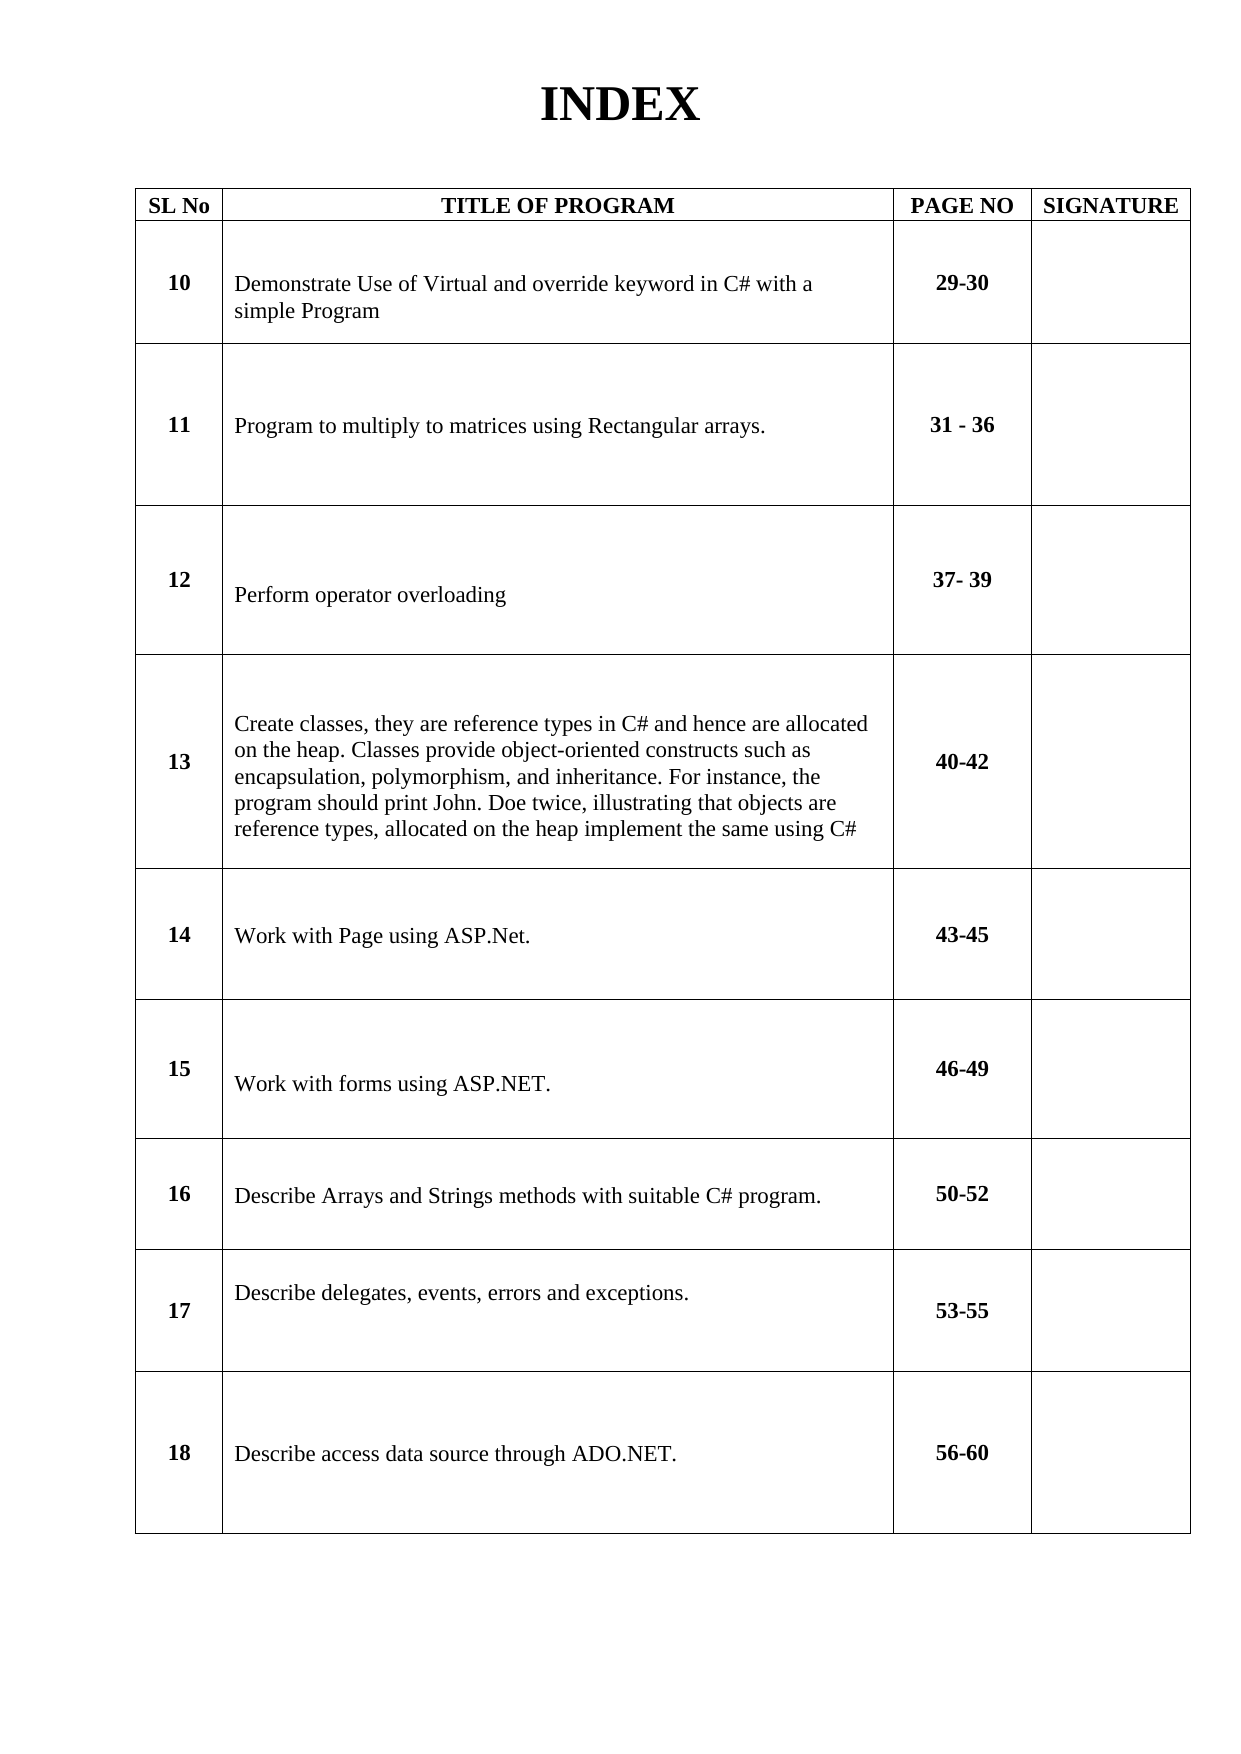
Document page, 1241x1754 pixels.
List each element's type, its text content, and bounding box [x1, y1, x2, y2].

table_header TITLE OF PROGRAM [223, 189, 893, 220]
table_cell Program to multiply to matrices using Rectangular arrays. [223, 344, 893, 505]
table_cell Describe access data source through ADO.NET. [223, 1372, 893, 1532]
table_cell [1032, 1000, 1190, 1137]
table_cell [1032, 869, 1190, 998]
table_cell [1032, 655, 1190, 868]
table_cell Describe delegates, events, errors and exceptions. [223, 1250, 893, 1371]
table_cell 17 [136, 1250, 222, 1371]
table_cell 12 [136, 506, 222, 654]
table_cell Work with Page using ASP.Net. [223, 869, 893, 998]
table_header SL No [136, 189, 222, 220]
table_cell 10 [136, 221, 222, 343]
table_cell Demonstrate Use of Virtual and override keyword in C# with a simple Program [223, 221, 893, 343]
table_cell 50-52 [894, 1139, 1031, 1249]
table_cell 46-49 [894, 1000, 1031, 1137]
table_cell [1032, 221, 1190, 343]
table_header SIGNATURE [1032, 189, 1190, 220]
table_cell [1032, 344, 1190, 505]
table_cell 37- 39 [894, 506, 1031, 654]
text INDEX [150, 74, 1090, 131]
table_cell [1032, 506, 1190, 654]
table_header PAGE NO [894, 189, 1031, 220]
table_cell 31 - 36 [894, 344, 1031, 505]
table_cell 53-55 [894, 1250, 1031, 1371]
table_cell 43-45 [894, 869, 1031, 998]
table_cell Create classes, they are reference types in C# and hence are allocated on the heap. Classes provide object-oriented constructs such as encapsulation, polymorphism, and inheritance. For instance, the program should print John. Doe twice, illustrating that objects are reference types, allocated on the heap implement the same using C# [223, 655, 893, 868]
table_cell 40-42 [894, 655, 1031, 868]
table_cell 14 [136, 869, 222, 998]
table_cell 15 [136, 1000, 222, 1137]
table_cell [1032, 1372, 1190, 1532]
table_cell Work with forms using ASP.NET. [223, 1000, 893, 1137]
table_cell 56-60 [894, 1372, 1031, 1532]
table_cell 11 [136, 344, 222, 505]
table_cell [1032, 1139, 1190, 1249]
table_cell Describe Arrays and Strings methods with suitable C# program. [223, 1139, 893, 1249]
table_cell 29-30 [894, 221, 1031, 343]
table_cell 18 [136, 1372, 222, 1532]
table_cell [1032, 1250, 1190, 1371]
table_cell 13 [136, 655, 222, 868]
table_cell Perform operator overloading [223, 506, 893, 654]
table_cell 16 [136, 1139, 222, 1249]
